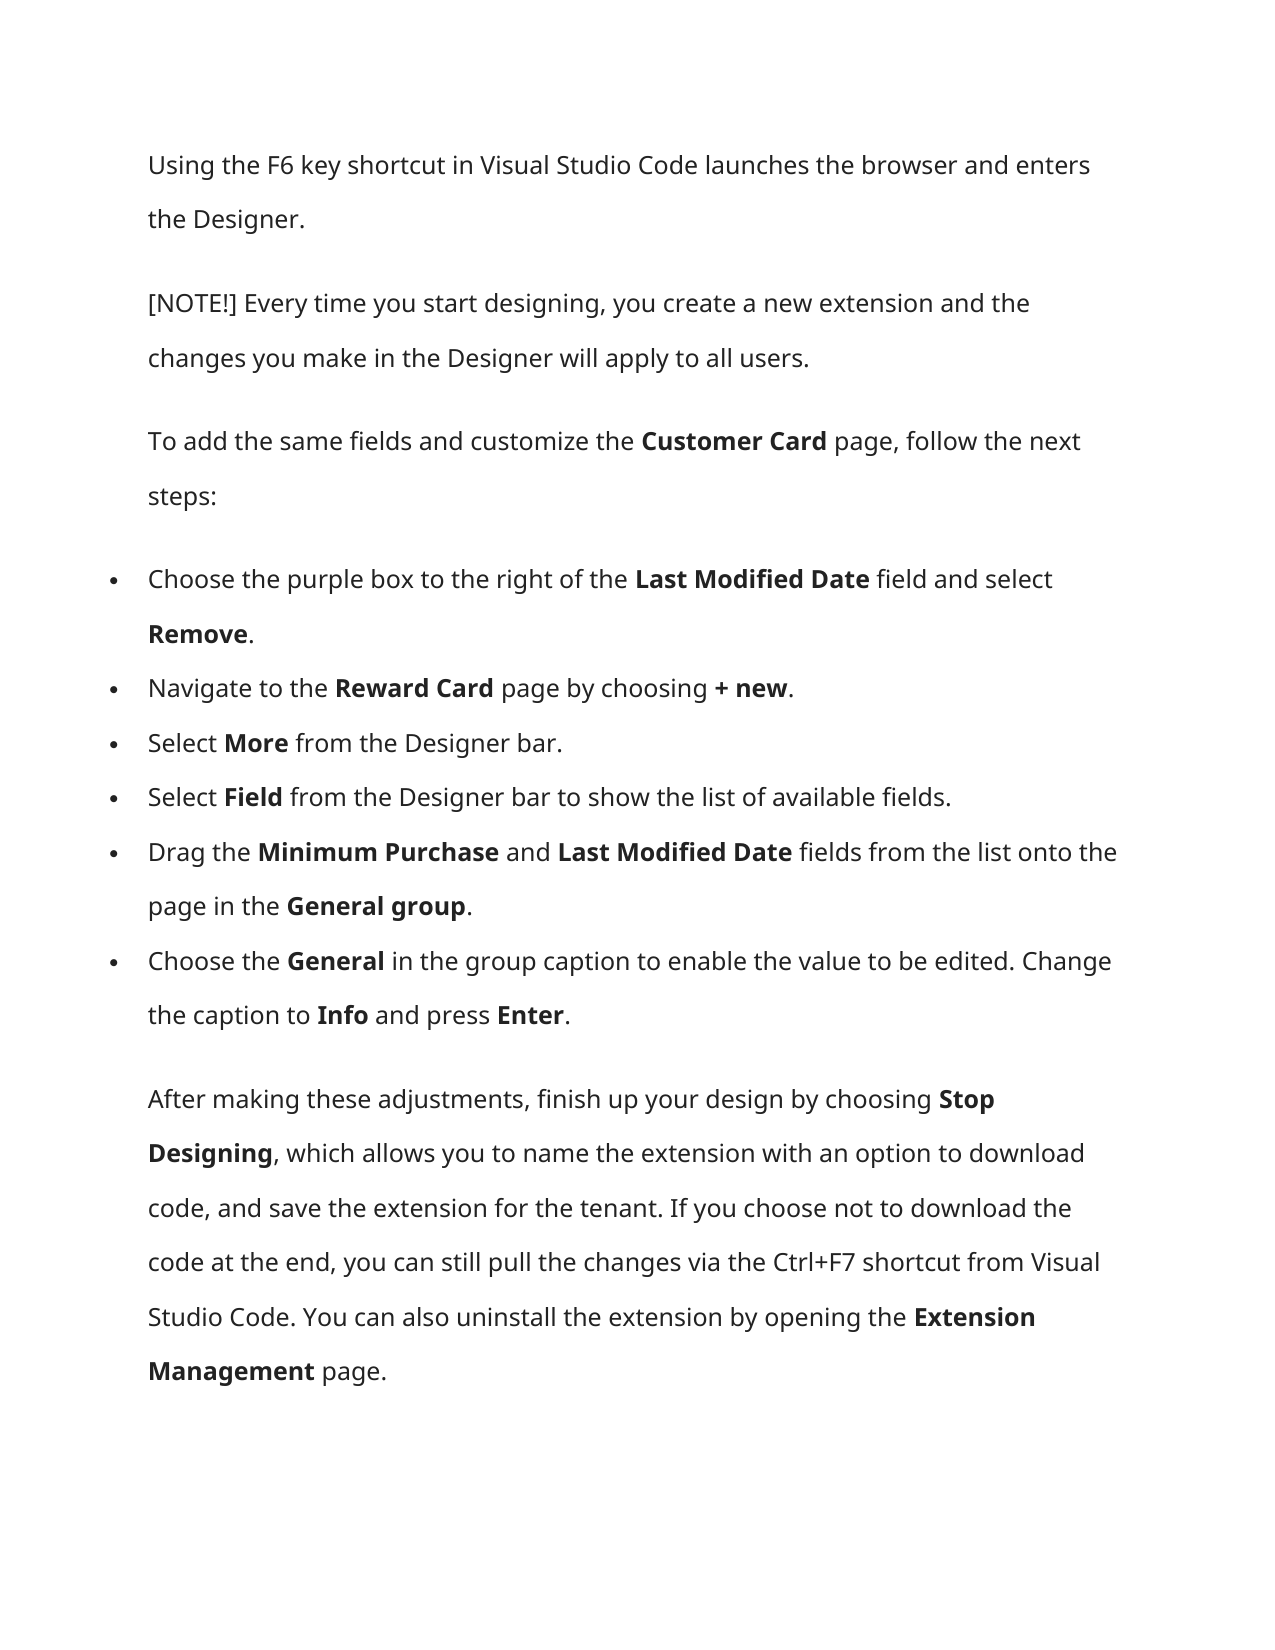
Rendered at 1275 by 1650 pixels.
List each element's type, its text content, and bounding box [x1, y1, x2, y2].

list Drag the Minimum Purchase and Last Modified Date fields from the list onto the page in the General group. [110, 834, 1127, 923]
text [NOTE!] Every time you start designing, you create a new extension and the changes you make in the Designer will apply to all users. [148, 286, 1127, 374]
text To add the same fields and customize the Customer Card page, follow the next steps: [148, 424, 1127, 512]
list Select Field from the Designer bar to show the list of available fields. [110, 780, 1127, 814]
list Navigate to the Reward Card page by choosing + new. [110, 671, 1127, 705]
list Choose the General in the group caption to enable the value to be edited. Change the caption to Info and press Enter. [110, 943, 1127, 1032]
list Select More from the Designer bar. [110, 725, 1127, 759]
text After making these adjustments, finish up your design by choosing Stop Designing, which allows you to name the extension with an option to download code, and save the extension for the tenant. If you choose not to download the code at the end, you can still pull the changes via the Ctrl+F7 shortcut from Visual Studio Code. You can also uninstall the extension by opening the Extension Management page. [148, 1081, 1127, 1433]
text Using the F6 key shortcut in Visual Studio Code launches the browser and enters the Designer. [148, 148, 1127, 236]
list Choose the purple box to the right of the Last Modified Date field and select Remove. [110, 562, 1127, 651]
